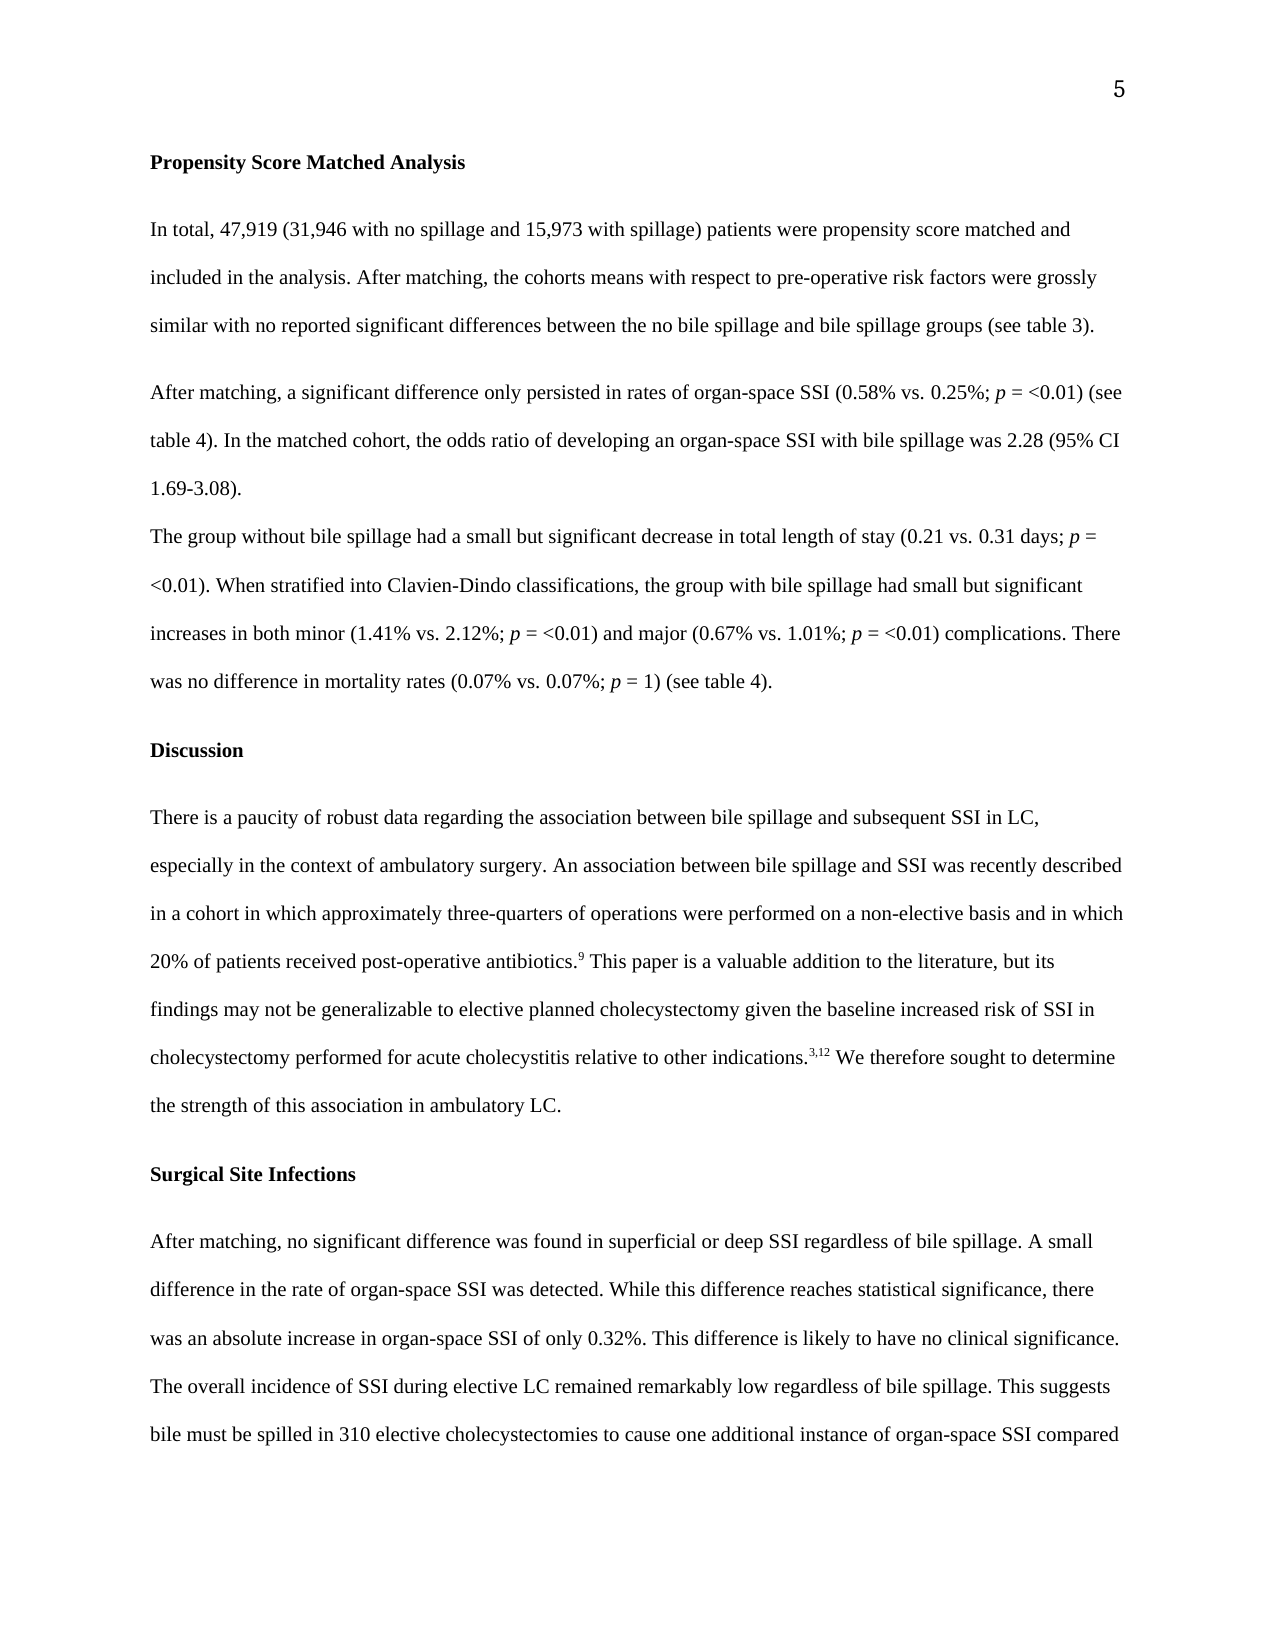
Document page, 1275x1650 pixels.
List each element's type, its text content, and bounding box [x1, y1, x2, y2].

subtitle Propensity Score Matched Analysis [150, 150, 1125, 174]
text The group without bile spillage had a small but significant decrease in total length of stay (0.21 vs. 0.31 days; p = <0.01). When stratified into Clavien-Dindo classifications, the group with bile spillage had small but significant increases in both minor (1.41% vs. 2.12%; p = <0.01) and major (0.67% vs. 1.01%; p = <0.01) complications. There was no difference in mortality rates (0.07% vs. 0.07%; p = 1) (see table 4). [150, 524, 1125, 693]
text After matching, a significant difference only persisted in rates of organ-space SSI (0.58% vs. 0.25%; p = <0.01) (see table 4). In the matched cohort, the odds ratio of developing an organ-space SSI with bile spillage was 2.28 (95% CI 1.69-3.08). [150, 380, 1125, 500]
text There is a paucity of robust data regarding the association between bile spillage and subsequent SSI in LC, especially in the context of ambulatory surgery. An association between bile spillage and SSI was recently described in a cohort in which approximately three-quarters of operations were performed on a non-elective basis and in which 20% of patients received post-operative antibiotics.9 This paper is a valuable addition to the literature, but its findings may not be generalizable to elective planned cholecystectomy given the baseline increased risk of SSI in cholecystectomy performed for acute cholecystitis relative to other indications.3,12 We therefore sought to determine the strength of this association in ambulatory LC. [150, 804, 1125, 1117]
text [150, 1229, 1125, 1446]
text In total, 47,919 (31,946 with no spillage and 15,973 with spillage) patients were propensity score matched and included in the analysis. After matching, the cohorts means with respect to pre-operative risk factors were grossly similar with no reported significant differences between the no bile spillage and bile spillage groups (see table 3). [150, 217, 1125, 337]
subtitle Discussion [150, 738, 1125, 762]
subtitle Surgical Site Infections [150, 1162, 1125, 1186]
